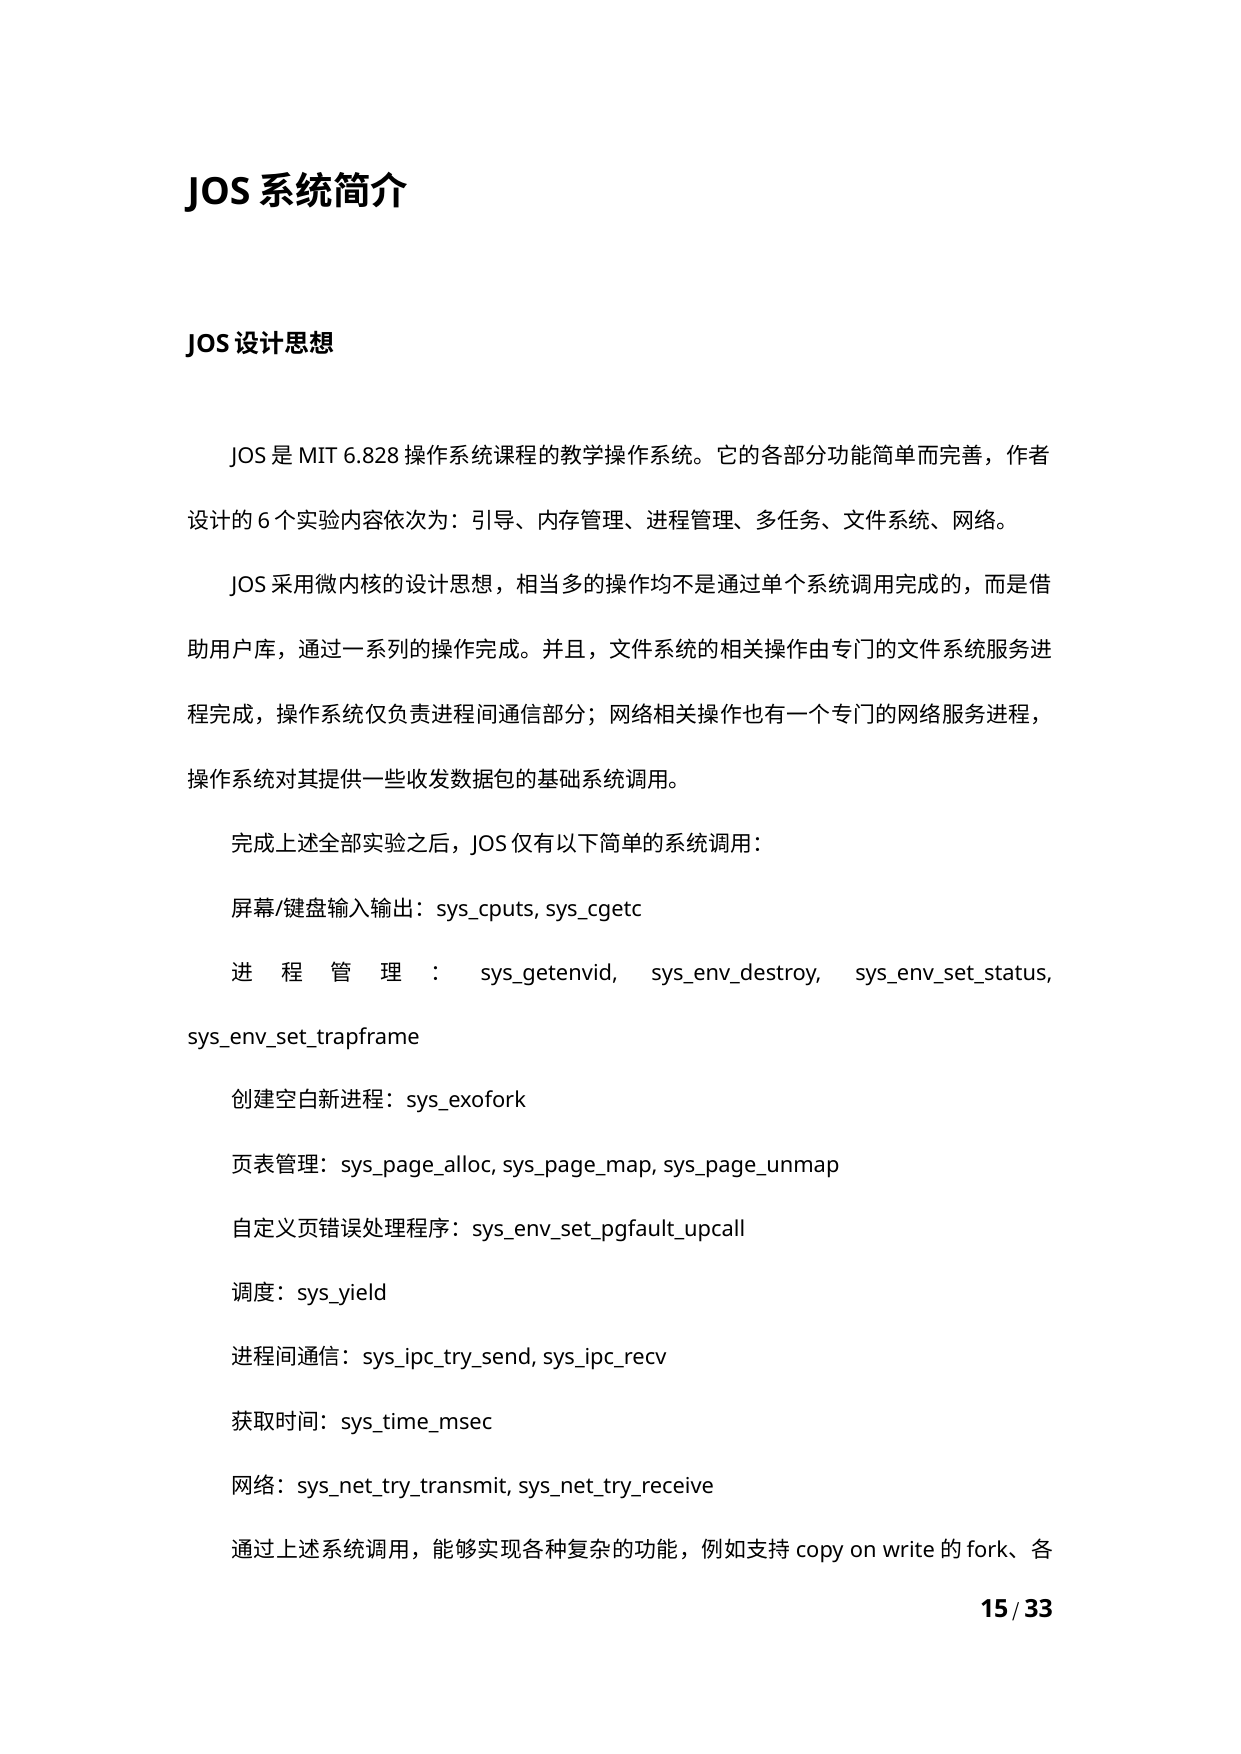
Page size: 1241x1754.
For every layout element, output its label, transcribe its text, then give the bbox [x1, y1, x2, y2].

text 进程管理：sys_getenvid, sys_env_destroy, sys_env_set_status, sys_env_set_trapframe [187, 955, 1053, 1052]
text 屏幕/键盘输入输出：sys_cputs, sys_cgetc [187, 890, 1053, 923]
text 网络：sys_net_try_transmit, sys_net_try_receive [187, 1468, 1053, 1500]
subtitle JOS系统简介 [187, 156, 1053, 221]
subtitle JOS设计思想 [187, 309, 1053, 374]
text JOS采用微内核的设计思想，相当多的操作均不是通过单个系统调用完成的，而是借助用户库，通过一系列的操作完成。并且，文件系统的相关操作由专门的文件系统服务进程完成，操作系统仅负责进程间通信部分；网络相关操作也有一个专门的网络服务进程，操作系统对其提供一些收发数据包的基础系统调用。 [187, 567, 1053, 794]
text 进程间通信：sys_ipc_try_send, sys_ipc_recv [187, 1339, 1053, 1372]
text JOS是MIT 6.828操作系统课程的教学操作系统。它的各部分功能简单而完善，作者设计的6个实验内容依次为：引导、内存管理、进程管理、多任务、文件系统、网络。 [187, 438, 1053, 535]
text 完成上述全部实验之后，JOS仅有以下简单的系统调用： [187, 826, 1053, 859]
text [187, 1532, 1053, 1564]
text 创建空白新进程：sys_exofork [187, 1082, 1053, 1114]
text 页表管理：sys_page_alloc, sys_page_map, sys_page_unmap [187, 1146, 1053, 1179]
text 调度：sys_yield [187, 1275, 1053, 1307]
text 自定义页错误处理程序：sys_env_set_pgfault_upcall [187, 1211, 1053, 1243]
text 获取时间：sys_time_msec [187, 1403, 1053, 1436]
